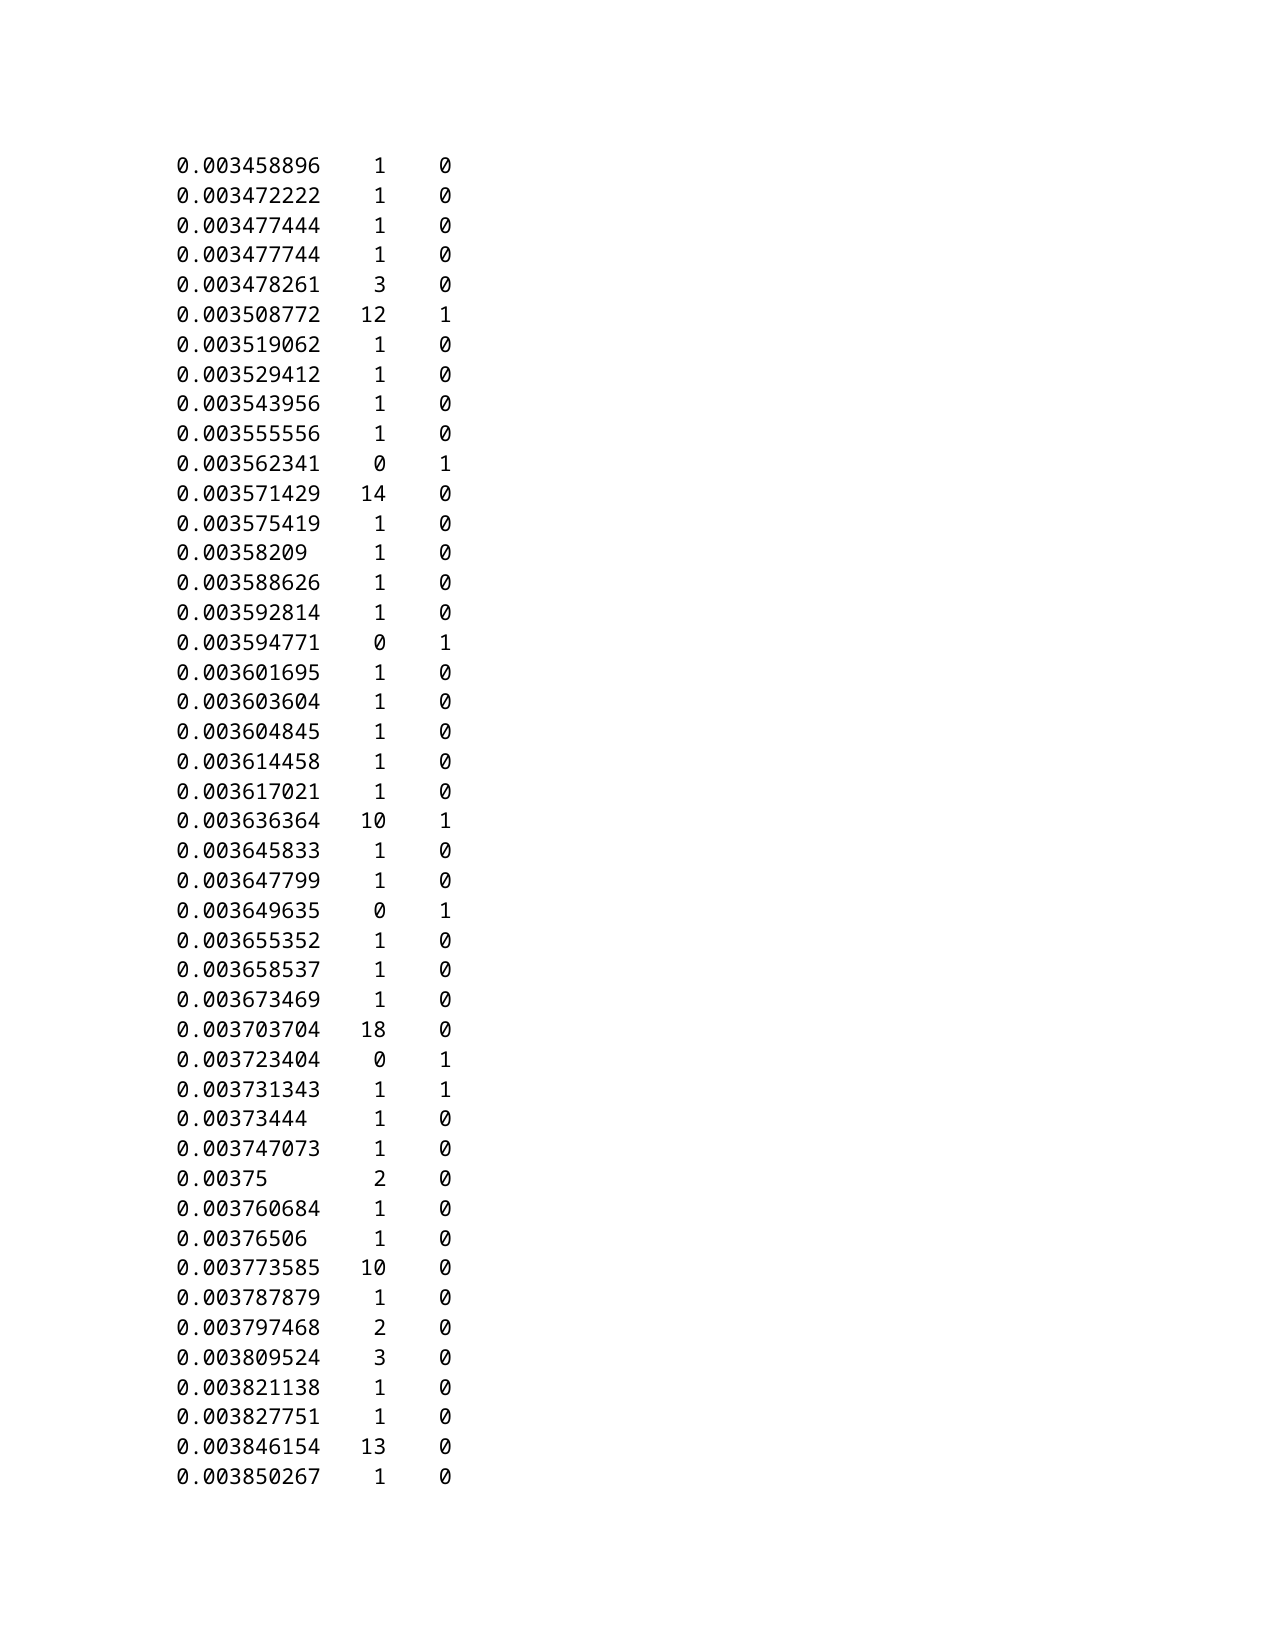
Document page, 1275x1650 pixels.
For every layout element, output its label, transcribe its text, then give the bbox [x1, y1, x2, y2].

text 0.003655352 1 0 [150, 924, 1125, 954]
text 0.003575419 1 0 [150, 507, 1125, 537]
text 0.003649635 0 1 [150, 895, 1125, 924]
text 0.003703704 18 0 [150, 1014, 1125, 1044]
text 0.003797468 2 0 [150, 1312, 1125, 1342]
text 0.003773585 10 0 [150, 1252, 1125, 1282]
text 0.003603604 1 0 [150, 686, 1125, 716]
text 0.003519062 1 0 [150, 329, 1125, 358]
text 0.003458896 1 0 [150, 150, 1125, 180]
text 0.003508772 12 1 [150, 299, 1125, 329]
text 0.003617021 1 0 [150, 776, 1125, 805]
text 0.003477444 1 0 [150, 209, 1125, 239]
text 0.003472222 1 0 [150, 180, 1125, 209]
text 0.003477744 1 0 [150, 239, 1125, 269]
text 0.003636364 10 1 [150, 805, 1125, 835]
text 0.003571429 14 0 [150, 478, 1125, 507]
text 0.003850267 1 0 [150, 1461, 1125, 1491]
text 0.003658537 1 0 [150, 954, 1125, 984]
text 0.003588626 1 0 [150, 567, 1125, 597]
text 0.00358209 1 0 [150, 537, 1125, 567]
text 0.003645833 1 0 [150, 835, 1125, 865]
text 0.003673469 1 0 [150, 984, 1125, 1014]
text 0.003594771 0 1 [150, 627, 1125, 656]
text 0.003562341 0 1 [150, 448, 1125, 478]
text 0.003529412 1 0 [150, 358, 1125, 388]
text 0.00376506 1 0 [150, 1222, 1125, 1252]
text 0.003647799 1 0 [150, 865, 1125, 895]
text 0.003787879 1 0 [150, 1282, 1125, 1312]
text 0.003747073 1 0 [150, 1133, 1125, 1163]
text 0.003731343 1 1 [150, 1073, 1125, 1103]
text 0.003478261 3 0 [150, 269, 1125, 299]
text 0.003827751 1 0 [150, 1401, 1125, 1431]
text 0.003555556 1 0 [150, 418, 1125, 448]
text 0.003601695 1 0 [150, 656, 1125, 686]
text 0.003809524 3 0 [150, 1342, 1125, 1371]
text 0.003614458 1 0 [150, 746, 1125, 776]
text 0.003604845 1 0 [150, 716, 1125, 746]
text 0.003592814 1 0 [150, 597, 1125, 627]
text 0.003723404 0 1 [150, 1044, 1125, 1073]
text 0.00373444 1 0 [150, 1103, 1125, 1133]
text 0.003760684 1 0 [150, 1193, 1125, 1222]
text 0.003543956 1 0 [150, 388, 1125, 418]
text 0.00375 2 0 [150, 1163, 1125, 1193]
text 0.003821138 1 0 [150, 1371, 1125, 1401]
text 0.003846154 13 0 [150, 1431, 1125, 1461]
